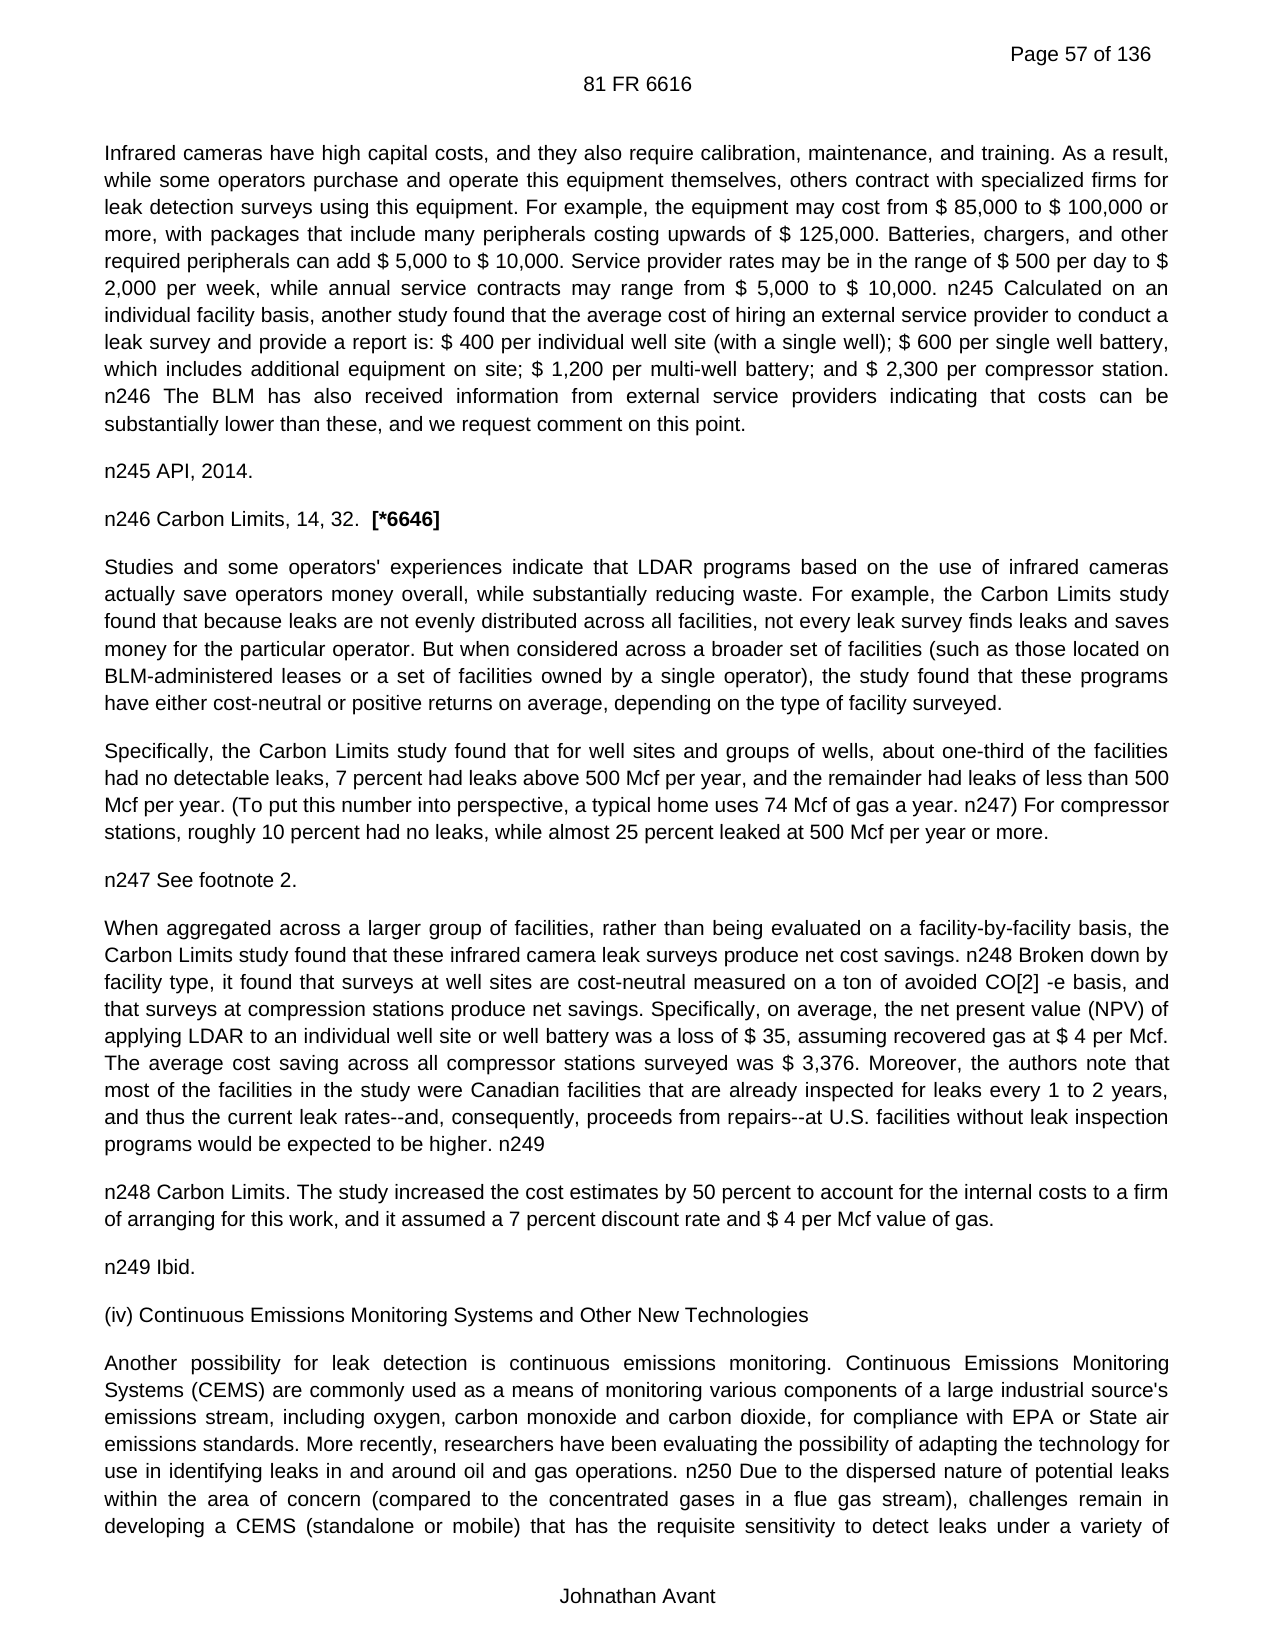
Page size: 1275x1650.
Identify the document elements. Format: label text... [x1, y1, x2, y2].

text Specifically, the Carbon Limits study found that for well sites and groups of wells, about one-third of the facilities had no detectable leaks, 7 percent had leaks above 500 Mcf per year, and the remainder had leaks of less than 500 Mcf per year. (To put this number into perspective, a typical home uses 74 Mcf of gas a year. n247) For compressor stations, roughly 10 percent had no leaks, while almost 25 percent leaked at 500 Mcf per year or more. [104, 735, 1171, 844]
text n247 See footnote 2. [104, 864, 1171, 892]
text Infrared cameras have high capital costs, and they also require calibration, maintenance, and training. As a result, while some operators purchase and operate this equipment themselves, others contract with specialized firms for leak detection surveys using this equipment. For example, the equipment may cost from $ 85,000 to $ 100,000 or more, with packages that include many peripherals costing upwards of $ 125,000. Batteries, chargers, and other required peripherals can add $ 5,000 to $ 10,000. Service provider rates may be in the range of $ 500 per day to $ 2,000 per week, while annual service contracts may range from $ 5,000 to $ 10,000. n245 Calculated on an individual facility basis, another study found that the average cost of hiring an external service provider to conduct a leak survey and provide a report is: $ 400 per individual well site (with a single well); $ 600 per single well battery, which includes additional equipment on site; $ 1,200 per multi-well battery; and $ 2,300 per compressor station. n246 The BLM has also received information from external service providers indicating that costs can be substantially lower than these, and we request comment on this point. [104, 137, 1171, 435]
text n249 Ibid. [104, 1252, 1171, 1279]
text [104, 1348, 1171, 1537]
text Studies and some operators' experiences indicate that LDAR programs based on the use of infrared cameras actually save operators money overall, while substantially reducing waste. For example, the Carbon Limits study found that because leaks are not evenly distributed across all facilities, not every leak survey finds leaks and saves money for the particular operator. But when considered across a broader set of facilities (such as those located on BLM-administered leases or a set of facilities owned by a single operator), the study found that these programs have either cost-neutral or positive returns on average, depending on the type of facility surveyed. [104, 552, 1171, 714]
text n246 Carbon Limits, 14, 32. [*6646] [104, 504, 1171, 531]
text When aggregated across a larger group of facilities, rather than being evaluated on a facility-by-facility basis, the Carbon Limits study found that these infrared camera leak surveys produce net cost savings. n248 Broken down by facility type, it found that surveys at well sites are cost-neutral measured on a ton of avoided CO[2] -e basis, and that surveys at compression stations produce net savings. Specifically, on average, the net present value (NPV) of applying LDAR to an individual well site or well battery was a loss of $ 35, assuming recovered gas at $ 4 per Mcf. The average cost saving across all compressor stations surveyed was $ 3,376. Moreover, the authors note that most of the facilities in the study were Canadian facilities that are already inspected for leaks every 1 to 2 years, and thus the current leak rates--and, consequently, proceeds from repairs--at U.S. facilities without leak inspection programs would be expected to be higher. n249 [104, 912, 1171, 1156]
text n248 Carbon Limits. The study increased the cost estimates by 50 percent to account for the internal costs to a firm of arranging for this work, and it assumed a 7 percent discount rate and $ 4 per Mcf value of gas. [104, 1177, 1171, 1231]
text (iv) Continuous Emissions Monitoring Systems and Other New Technologies [104, 1300, 1171, 1327]
text n245 API, 2014. [104, 456, 1171, 483]
